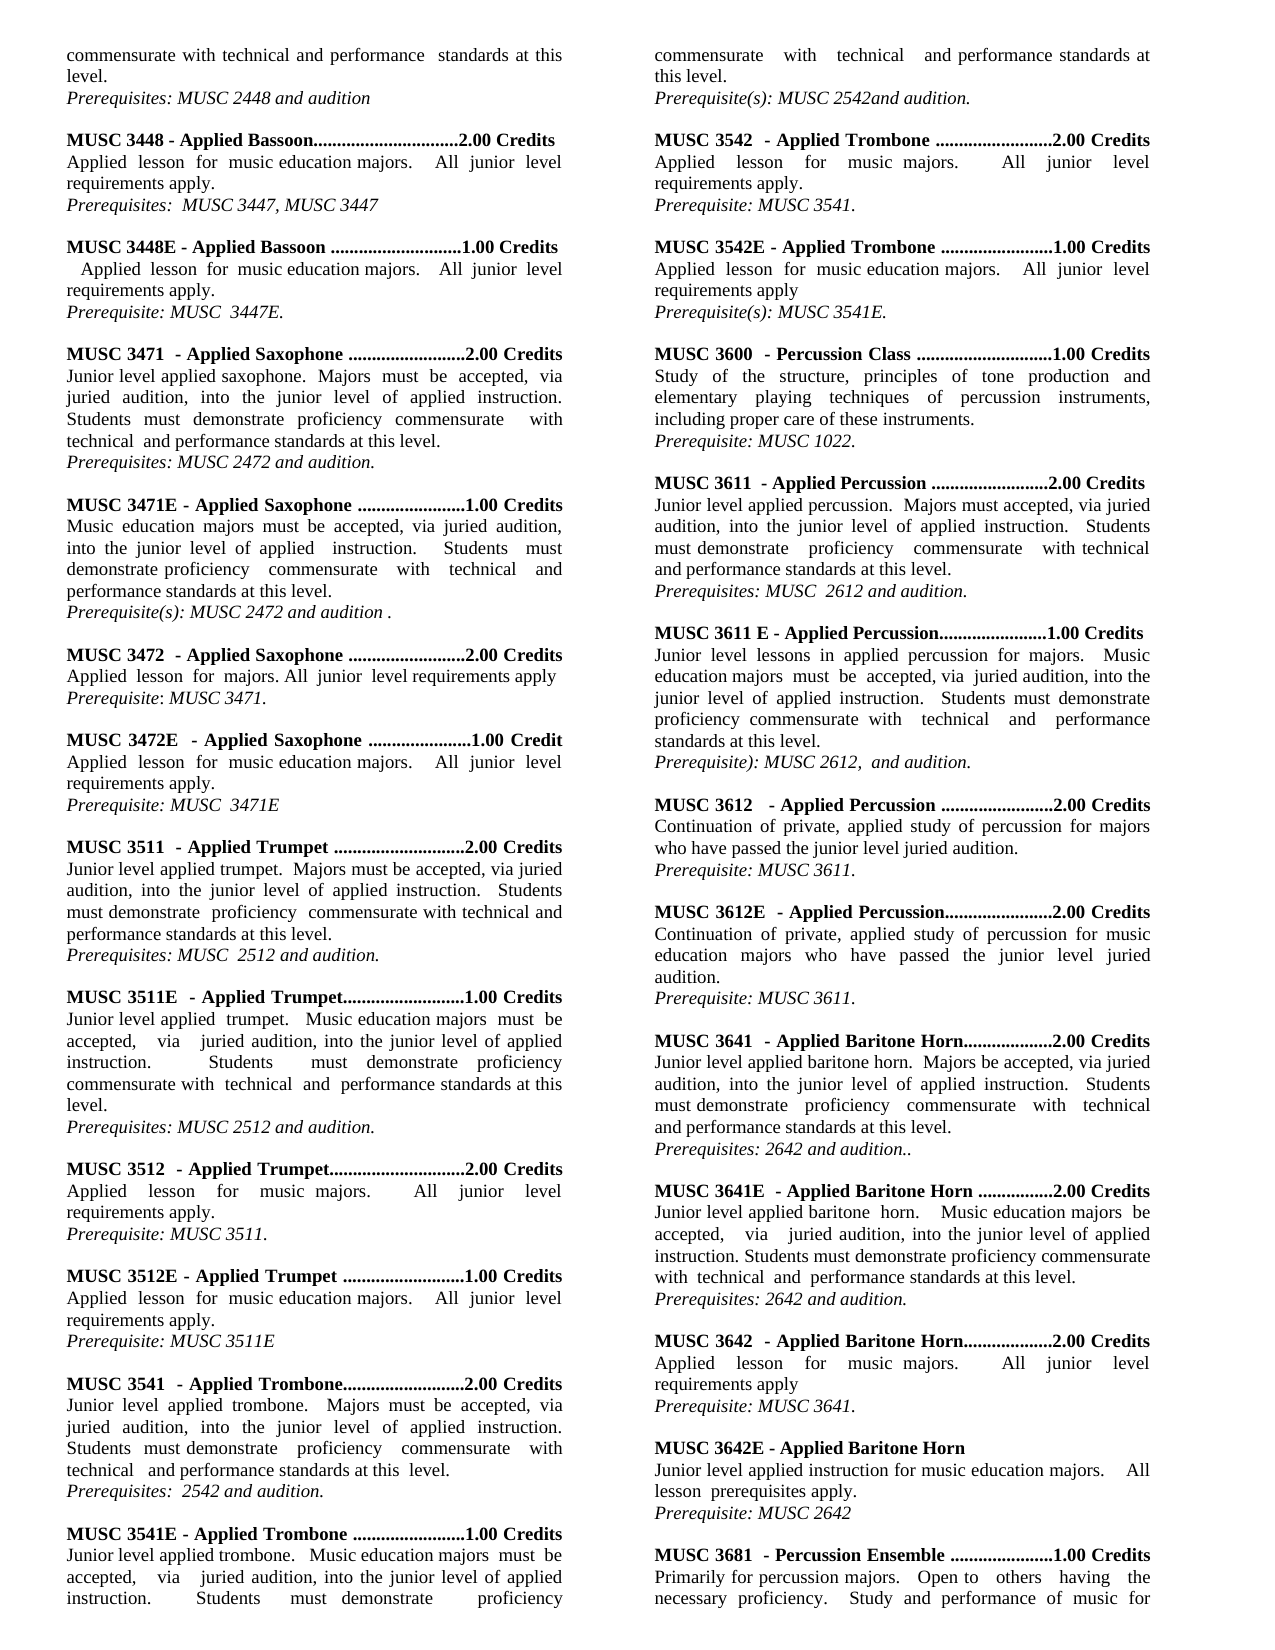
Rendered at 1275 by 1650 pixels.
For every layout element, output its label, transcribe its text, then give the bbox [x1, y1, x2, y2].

text MUSC 3641E - Applied Baritone Horn ................2.00 Credits Junior level applied baritone horn. Music education majors be accepted, via juried audition, into the junior level of applied instruction. Students must demonstrate proficiency commensurate with technical and performance standards at this level. [654, 1180, 1151, 1288]
text MUSC 3471 - Applied Saxophone .........................2.00 Credits Junior level applied saxophone. Majors must be accepted, via juried audition, into the junior level of applied instruction. Students must demonstrate proficiency commensurate with technical and performance standards at this level. [66, 343, 563, 451]
text Prerequisite(s): MUSC 2472 and audition . [66, 601, 563, 623]
text Prerequisite: MUSC 3611. [654, 987, 1151, 1009]
text Prerequisite: MUSC 3511E [66, 1330, 563, 1352]
text Prerequisite: MUSC 3611. [654, 858, 1151, 880]
text Prerequisites: MUSC 2472 and audition. [66, 451, 563, 473]
text MUSC 3541E - Applied Trombone ........................1.00 Credits Junior level applied trombone. Music education majors must be accepted, via juried audition, into the junior level of applied instruction. Students must demonstrate proficiency commensurate with technical and performance standards at this level. [66, 1523, 563, 1609]
text Prerequisite: MUSC 3641. [654, 1395, 1151, 1416]
text MUSC 3642 - Applied Baritone Horn...................2.00 Credits Applied lesson for music majors. All junior level requirements apply [654, 1330, 1151, 1395]
text Prerequisite(s): MUSC 3541E. [654, 301, 1151, 322]
text Prerequisites: MUSC 3447, MUSC 3447 [66, 194, 563, 215]
text Applied lesson for music education majors. All junior level requirements apply. [66, 151, 563, 194]
text Applied lesson for music education majors. All junior level requirements apply. [66, 258, 563, 301]
text MUSC 3600 - Percussion Class .............................1.00 Credits Study of the structure, principles of tone production and elementary playing techniques of percussion instruments, including proper care of these instruments. [654, 343, 1151, 429]
text Prerequisites: MUSC 2612 and audition. [654, 580, 1151, 601]
text Prerequisite: MUSC 3541. [654, 194, 1151, 215]
text MUSC 3612E - Applied Percussion.......................2.00 Credits Continuation of private, applied study of percussion for music education majors who have passed the junior level juried audition. [654, 901, 1151, 987]
text MUSC 3512E - Applied Trumpet ..........................1.00 Credits Applied lesson for music education majors. All junior level requirements apply. [66, 1265, 563, 1330]
text Prerequisite: MUSC 2642 [654, 1502, 1151, 1523]
text Prerequisites: 2642 and audition.. [654, 1137, 1151, 1159]
text Prerequisites: MUSC 2448 and audition [66, 87, 563, 108]
text MUSC 3541 - Applied Trombone..........................2.00 Credits Junior level applied trombone. Majors must be accepted, via juried audition, into the junior level of applied instruction. Students must demonstrate proficiency commensurate with technical and performance standards at this level. [66, 1372, 563, 1480]
text Prerequisite: MUSC 3447E. [66, 301, 563, 322]
text Prerequisites: MUSC 2512 and audition. [66, 944, 563, 966]
text MUSC 3511E - Applied Trumpet..........................1.00 Credits Junior level applied trumpet. Music education majors must be accepted, via juried audition, into the junior level of applied instruction. Students must demonstrate proficiency commensurate with technical and performance standards at this level. [66, 986, 563, 1116]
text MUSC 3448 - Applied Bassoon...............................2.00 Credits [66, 129, 563, 151]
text Prerequisites: 2642 and audition. [654, 1288, 1151, 1309]
text MUSC 3472 - Applied Saxophone .........................2.00 Credits Applied lesson for majors. All junior level requirements apply [66, 644, 563, 687]
text Junior level applied instruction for music education majors. All lesson prerequisites apply. [654, 1459, 1151, 1502]
text MUSC 3611 - Applied Percussion .........................2.00 Credits [654, 472, 1151, 493]
text MUSC 3542 - Applied Trombone .........................2.00 Credits Applied lesson for music majors. All junior level requirements apply. [654, 129, 1151, 194]
text MUSC 3541E - Applied Trombone ........................1.00 Credits Junior level applied trombone. Music education majors must be accepted, via juried audition, into the junior level of applied instruction. Students must demonstrate proficiency commensurate with technical and performance standards at this level. [654, 43, 1151, 87]
text Prerequisite: MUSC 3471. [66, 687, 563, 708]
text MUSC 3511 - Applied Trumpet ............................2.00 Credits Junior level applied trumpet. Majors must be accepted, via juried audition, into the junior level of applied instruction. Students must demonstrate proficiency commensurate with technical and performance standards at this level. [66, 836, 563, 944]
text MUSC 3641 - Applied Baritone Horn...................2.00 Credits Junior level applied baritone horn. Majors be accepted, via juried audition, into the junior level of applied instruction. Students must demonstrate proficiency commensurate with technical and performance standards at this level. [654, 1029, 1151, 1137]
text Junior level lessons in applied percussion for majors. Music education majors must be accepted, via juried audition, into the junior level of applied instruction. Students must demonstrate proficiency commensurate with technical and performance standards at this level. [654, 644, 1151, 751]
text Prerequisite: MUSC 3511. [66, 1223, 563, 1244]
text MUSC 3471E - Applied Saxophone .......................1.00 Credits Music education majors must be accepted, via juried audition, into the junior level of applied instruction. Students must demonstrate proficiency commensurate with technical and performance standards at this level. [66, 493, 563, 601]
text Prerequisite(s): MUSC 2542and audition. [654, 87, 1151, 108]
text MUSC 3612 - Applied Percussion ........................2.00 Credits Continuation of private, applied study of percussion for majors who have passed the junior level juried audition. [654, 794, 1151, 858]
text MUSC 3512 - Applied Trumpet.............................2.00 Credits Applied lesson for music majors. All junior level requirements apply. [66, 1158, 563, 1223]
text MUSC 3642E - Applied Baritone Horn [654, 1437, 1151, 1459]
text Prerequisite: MUSC 3471E [66, 794, 563, 815]
text Prerequisite): MUSC 2612, and audition. [654, 751, 1151, 773]
text MUSC 3542E - Applied Trombone ........................1.00 Credits Applied lesson for music education majors. All junior level requirements apply [654, 236, 1151, 301]
text MUSC 3448E - Applied Bassoon ............................1.00 Credits [66, 236, 563, 258]
text MUSC 3611 E - Applied Percussion.......................1.00 Credits [654, 622, 1151, 644]
text Junior level applied percussion. Majors must accepted, via juried audition, into the junior level of applied instruction. Students must demonstrate proficiency commensurate with technical and performance standards at this level. [654, 493, 1151, 580]
text MUSC 3472E - Applied Saxophone ......................1.00 Credit Applied lesson for music education majors. All junior level requirements apply. [66, 729, 563, 794]
text Prerequisite: MUSC 1022. [654, 429, 1151, 451]
text Prerequisites: MUSC 2512 and audition. [66, 1116, 563, 1137]
text Prerequisites: 2542 and audition. [66, 1480, 563, 1502]
